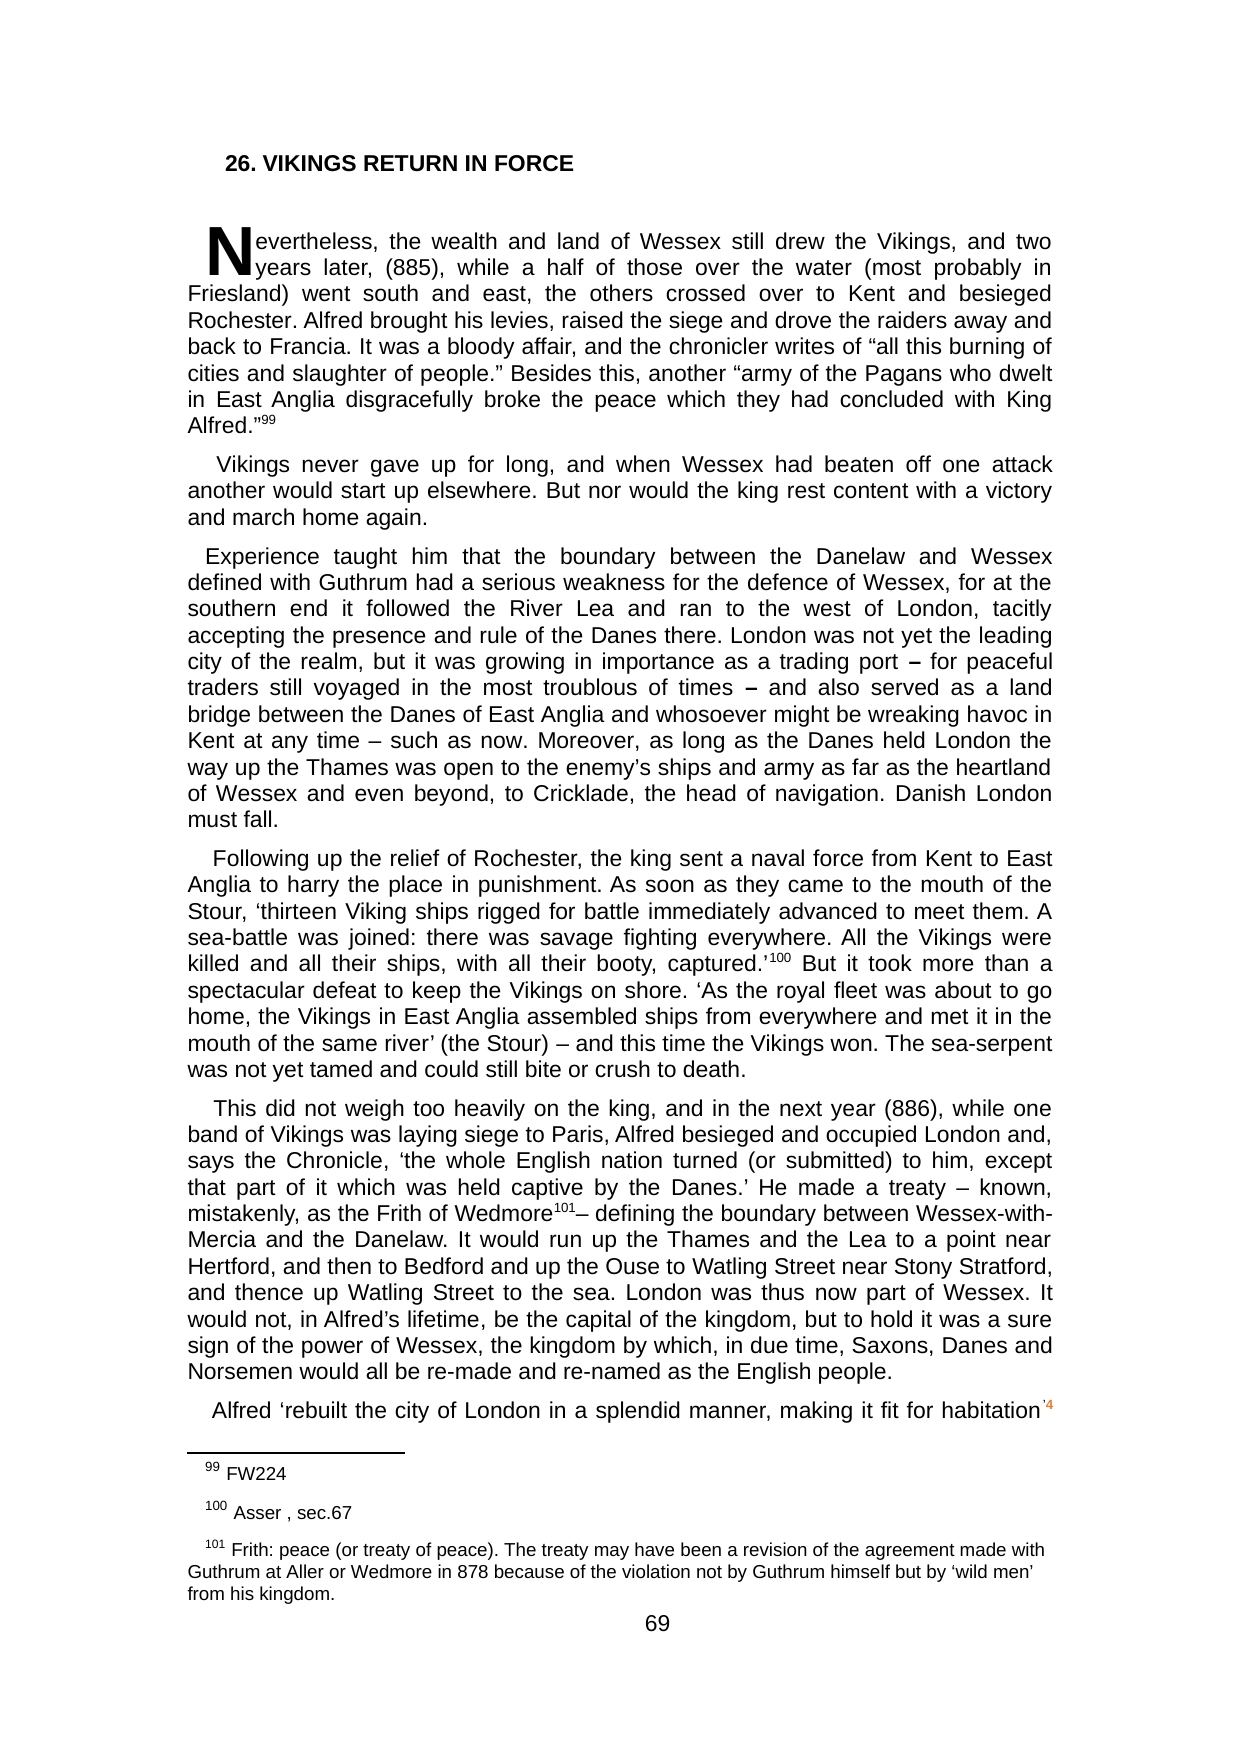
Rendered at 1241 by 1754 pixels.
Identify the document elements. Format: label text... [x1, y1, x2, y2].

text Vikings never gave up for long, and when Wessex had beaten off one attack another would start up elsewhere. But nor would the king rest content with a victory and march home again. [187, 451, 1053, 530]
text Experience taught him that the boundary between the Danelaw and Wessex defined with Guthrum had a serious weakness for the defence of Wessex, for at the southern end it followed the River Lea and ran to the west of London, tacitly accepting the presence and rule of the Danes there. London was not yet the leading city of the realm, but it was growing in importance as a trading port – for peaceful traders still voyaged in the most troublous of times – and also served as a land bridge between the Danes of East Anglia and whosoever might be wreaking havoc in Kent at any time – such as now. Moreover, as long as the Danes held London the way up the Thames was open to the enemy’s ships and army as far as the heartland of Wessex and even beyond, to Cricklade, the head of navigation. Danish London must fall. [187, 543, 1053, 832]
text evertheless, the wealth and land of Wessex still drew the Vikings, and two years later, (885), while a half of those over the water (most probably in Friesland) went south and east, the others crossed over to Kent and besieged Rochester. Alfred brought his levies, raised the siege and drove the raiders away and back to Francia. It was a bloody affair, and the chronicler writes of “all this burning of cities and slaughter of people.” Besides this, another “army of the Pagans who dwelt in East Anglia disgracefully broke the peace which they had concluded with King Alfred.” [187, 228, 1053, 438]
text This did not weigh too heavily on the king, and in the next year (886), while one band of Vikings was laying siege to Paris, Alfred besieged and occupied London and, says the Chronicle, ‘the whole English nation turned (or submitted) to him, except that part of it which was held captive by the Danes.’ He made a treaty – known, mistakenly, as the Frith of Wedmore– defining the boundary between Wessex-with-Mercia and the Danelaw. It would run up the Thames and the Lea to a point near Hertford, and then to Bedford and up the Ouse to Watling Street near Stony Stratford, and thence up Watling Street to the sea. London was thus now part of Wessex. It would not, in Alfred’s lifetime, be the capital of the kingdom, but to hold it was a sure sign of the power of Wessex, the kingdom by which, in due time, Saxons, Danes and Norsemen would all be re-made and re-named as the English people. [187, 1095, 1053, 1384]
text Following up the relief of Rochester, the king sent a naval force from Kent to East Anglia to harry the place in punishment. As soon as they came to the mouth of the Stour, ‘thirteen Viking ships rigged for battle immediately advanced to meet them. A sea-battle was joined: there was savage fighting everywhere. All the Vikings were killed and all their ships, with all their booty, captured.’ But it took more than a spectacular defeat to keep the Vikings on shore. ‘As the royal fleet was about to go home, the Vikings in East Anglia assembled ships from everywhere and met it in the mouth of the same river’ (the Stour) – and this time the Vikings won. The sea-serpent was not yet tamed and could still bite or crush to death. [187, 845, 1053, 1082]
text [187, 1397, 1053, 1423]
subtitle VIKINGS RETURN IN FORCE [225, 150, 1053, 176]
